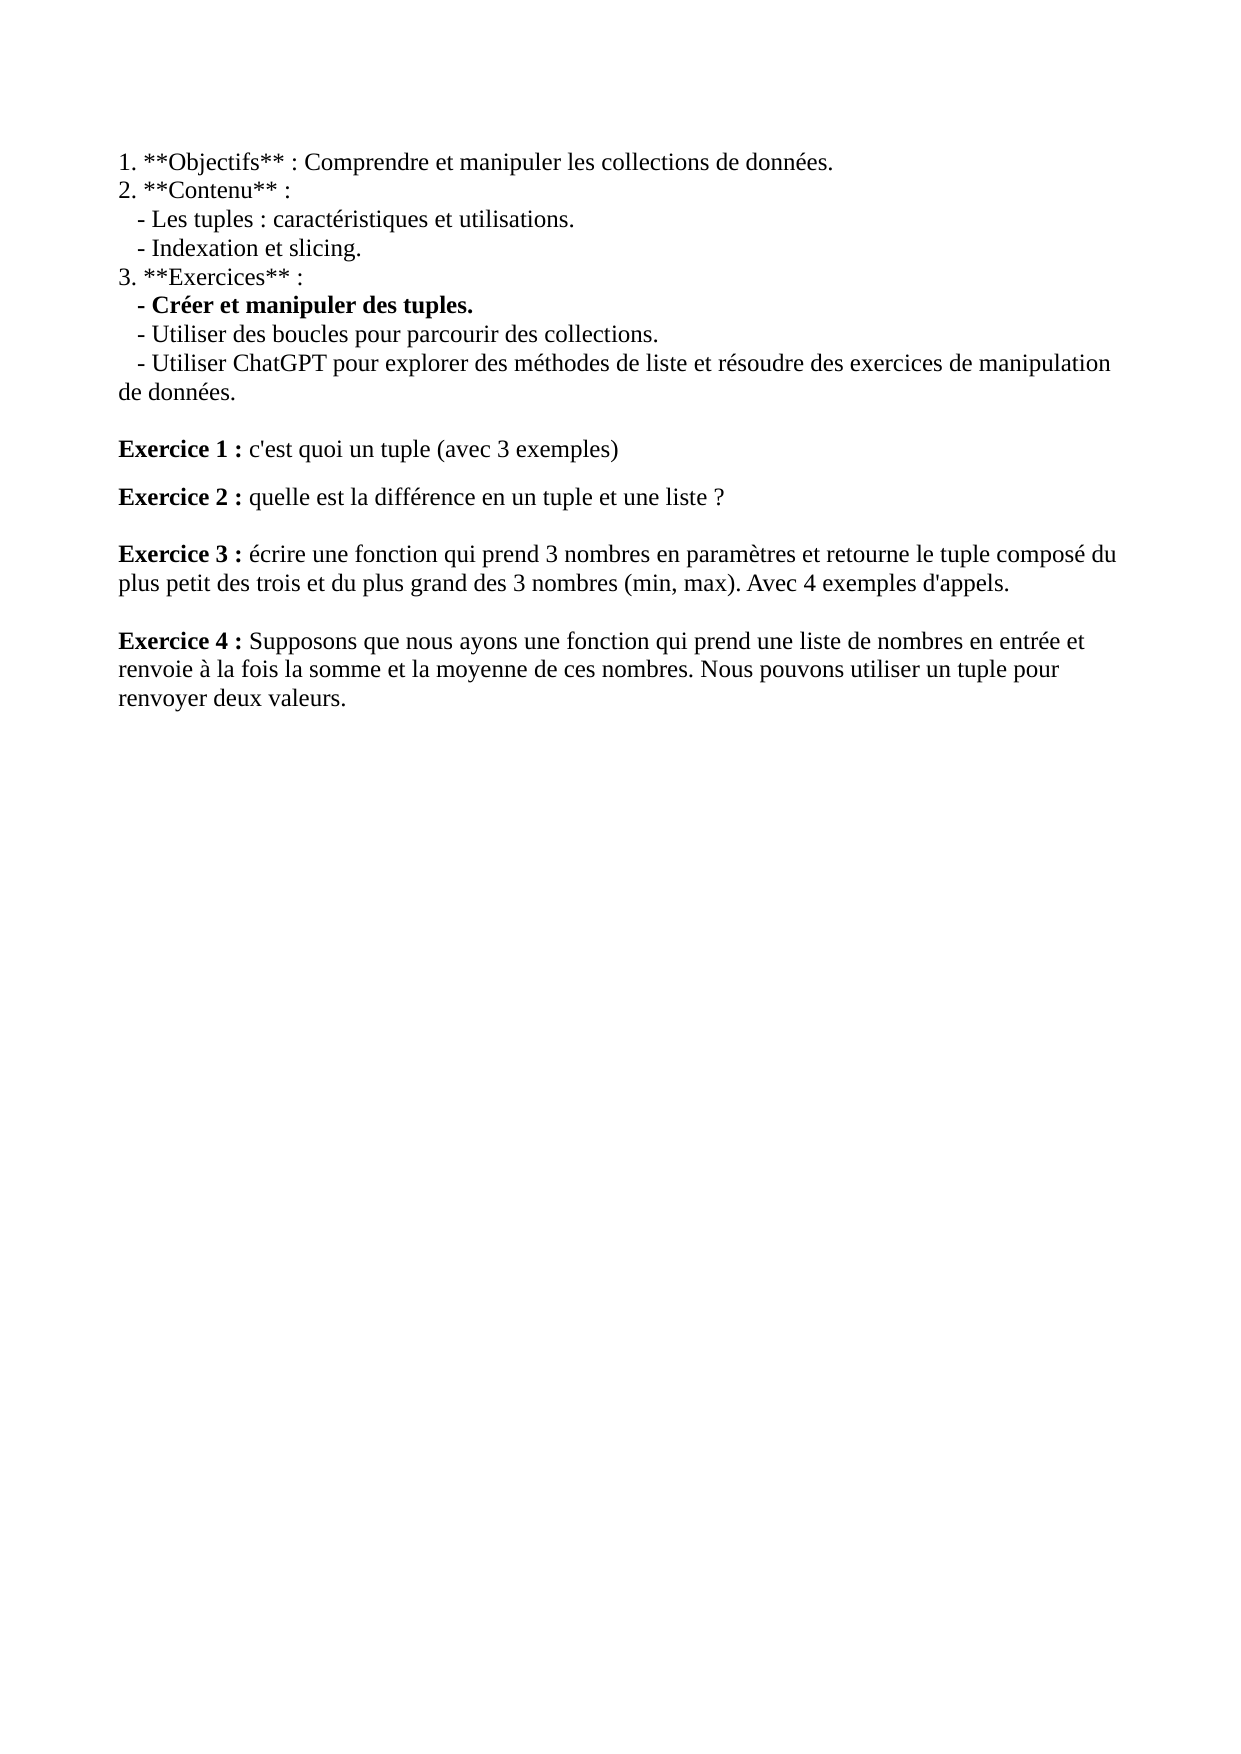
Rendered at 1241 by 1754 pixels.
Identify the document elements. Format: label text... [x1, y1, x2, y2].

text Exercice 4 : Supposons que nous ayons une fonction qui prend une liste de nombres en entrée et renvoie à la fois la somme et la moyenne de ces nombres. Nous pouvons utiliser un tuple pour renvoyer deux valeurs. [118, 626, 1122, 712]
text - Créer et manipuler des tuples. [118, 291, 1122, 319]
text 2. **Contenu** : [118, 176, 1122, 204]
text Exercice 1 : c'est quoi un tuple (avec 3 exemples) [118, 434, 1122, 463]
text 1. **Objectifs** : Comprendre et manipuler les collections de données. [118, 147, 1122, 176]
text 3. **Exercices** : [118, 262, 1122, 291]
text - Les tuples : caractéristiques et utilisations. [118, 204, 1122, 233]
text - Utiliser des boucles pour parcourir des collections. [118, 319, 1122, 348]
text Exercice 2 : quelle est la différence en un tuple et une liste ? [118, 482, 1122, 511]
text Exercice 3 : écrire une fonction qui prend 3 nombres en paramètres et retourne le tuple composé du plus petit des trois et du plus grand des 3 nombres (min, max). Avec 4 exemples d'appels. [118, 539, 1122, 597]
text - Indexation et slicing. [118, 233, 1122, 262]
text - Utiliser ChatGPT pour explorer des méthodes de liste et résoudre des exercices de manipulation de données. [118, 348, 1122, 406]
